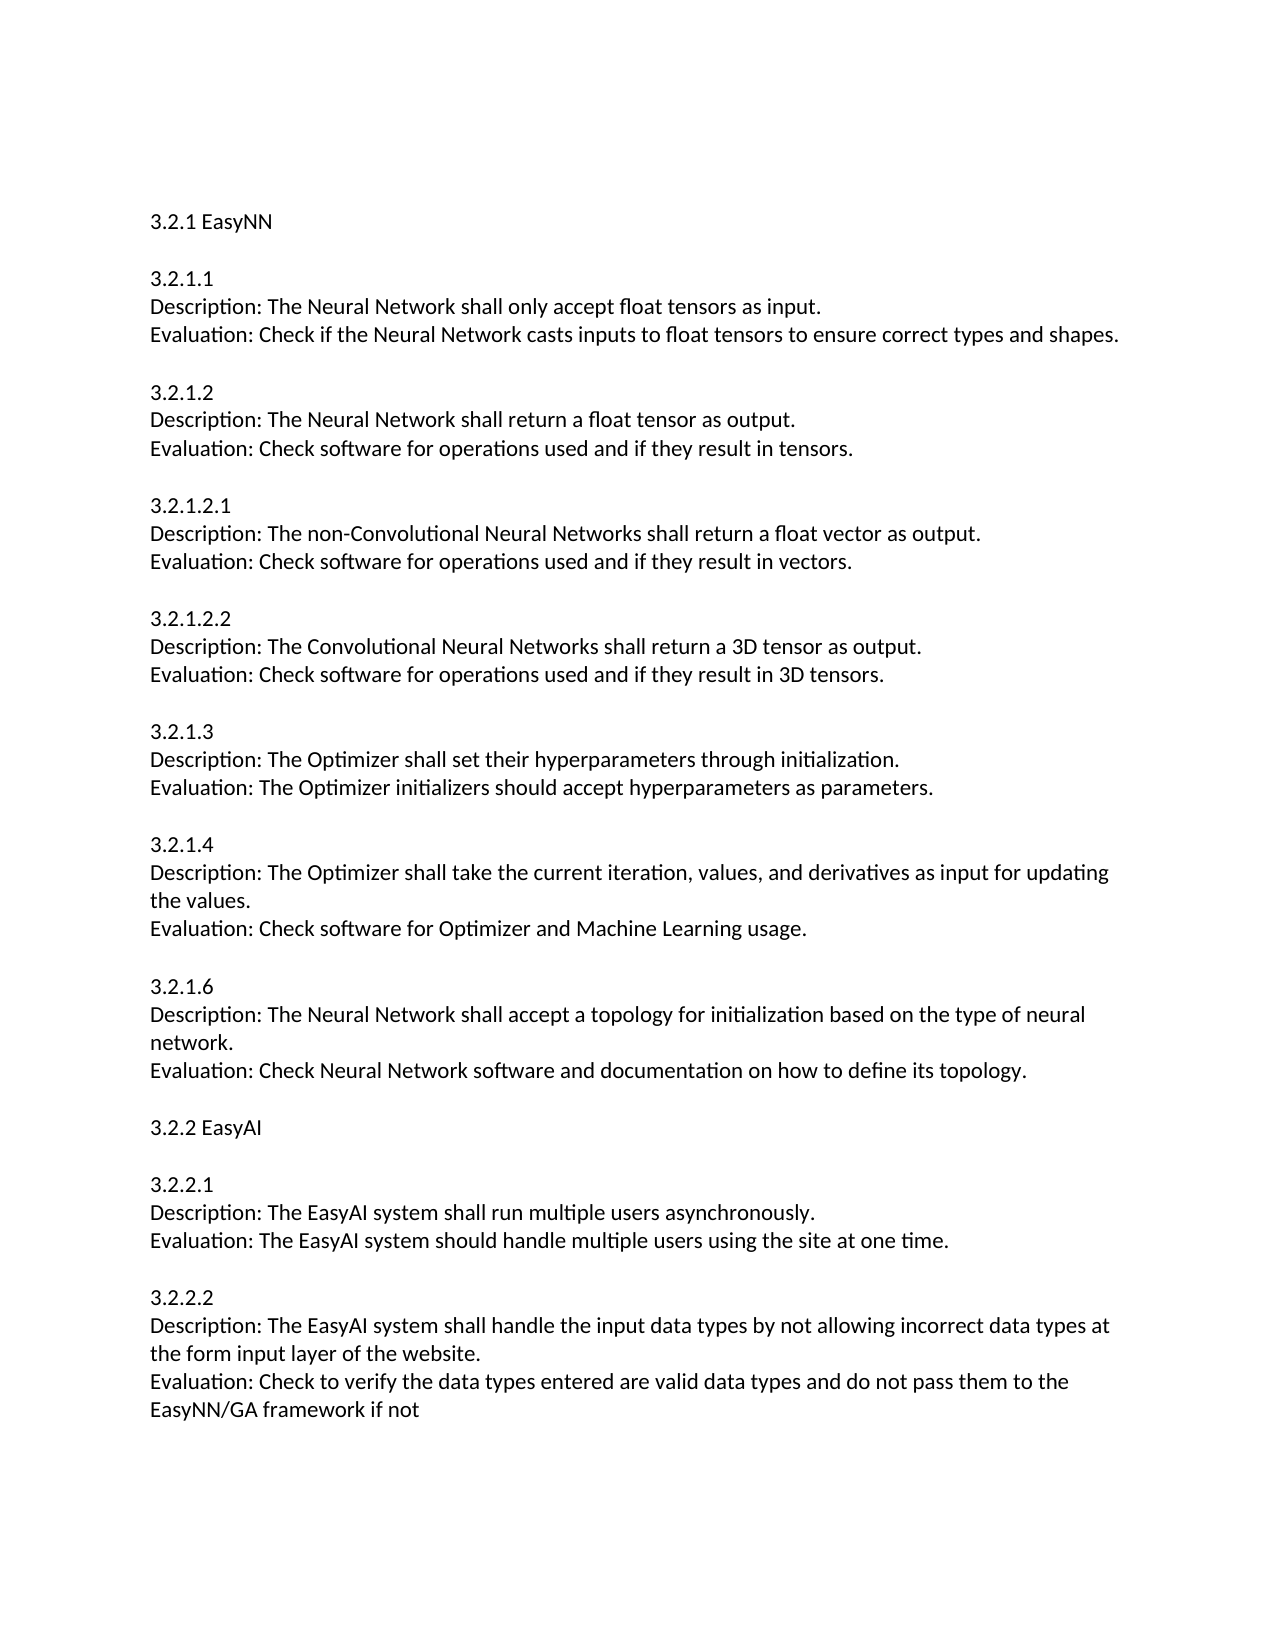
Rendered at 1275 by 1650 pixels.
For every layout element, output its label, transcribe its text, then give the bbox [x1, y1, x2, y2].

text 3.2.1.6 Description: The Neural Network shall accept a topology for initialization based on the type of neural network. Evaluation: Check Neural Network software and documentation on how to define its topology. [150, 972, 1125, 1084]
text 3.2.2.2 Description: The EasyAI system shall handle the input data types by not allowing incorrect data types at the form input layer of the website. Evaluation: Check to verify the data types entered are valid data types and do not pass them to the EasyNN/GA framework if not [150, 1283, 1125, 1423]
text 3.2.1.4 Description: The Optimizer shall take the current iteration, values, and derivatives as input for updating the values. Evaluation: Check software for Optimizer and Machine Learning usage. [150, 831, 1125, 943]
text 3.2.1.2.2 Description: The Convolutional Neural Networks shall return a 3D tensor as output. Evaluation: Check software for operations used and if they result in 3D tensors. [150, 604, 1125, 688]
text 3.2.1.2 Description: The Neural Network shall return a float tensor as output. Evaluation: Check software for operations used and if they result in tensors. [150, 378, 1125, 462]
text 3.2.1 EasyNN [150, 207, 1125, 235]
text 3.2.2 EasyAI [150, 1113, 1125, 1141]
text 3.2.1.1 Description: The Neural Network shall only accept float tensors as input. Evaluation: Check if the Neural Network casts inputs to float tensors to ensure correct types and shapes. [150, 264, 1125, 348]
text 3.2.2.1 Description: The EasyAI system shall run multiple users asynchronously. Evaluation: The EasyAI system should handle multiple users using the site at one time. [150, 1170, 1125, 1254]
text 3.2.1.2.1 Description: The non-Convolutional Neural Networks shall return a float vector as output. Evaluation: Check software for operations used and if they result in vectors. [150, 491, 1125, 575]
text 3.2.1.3 Description: The Optimizer shall set their hyperparameters through initialization. Evaluation: The Optimizer initializers should accept hyperparameters as parameters. [150, 717, 1125, 801]
